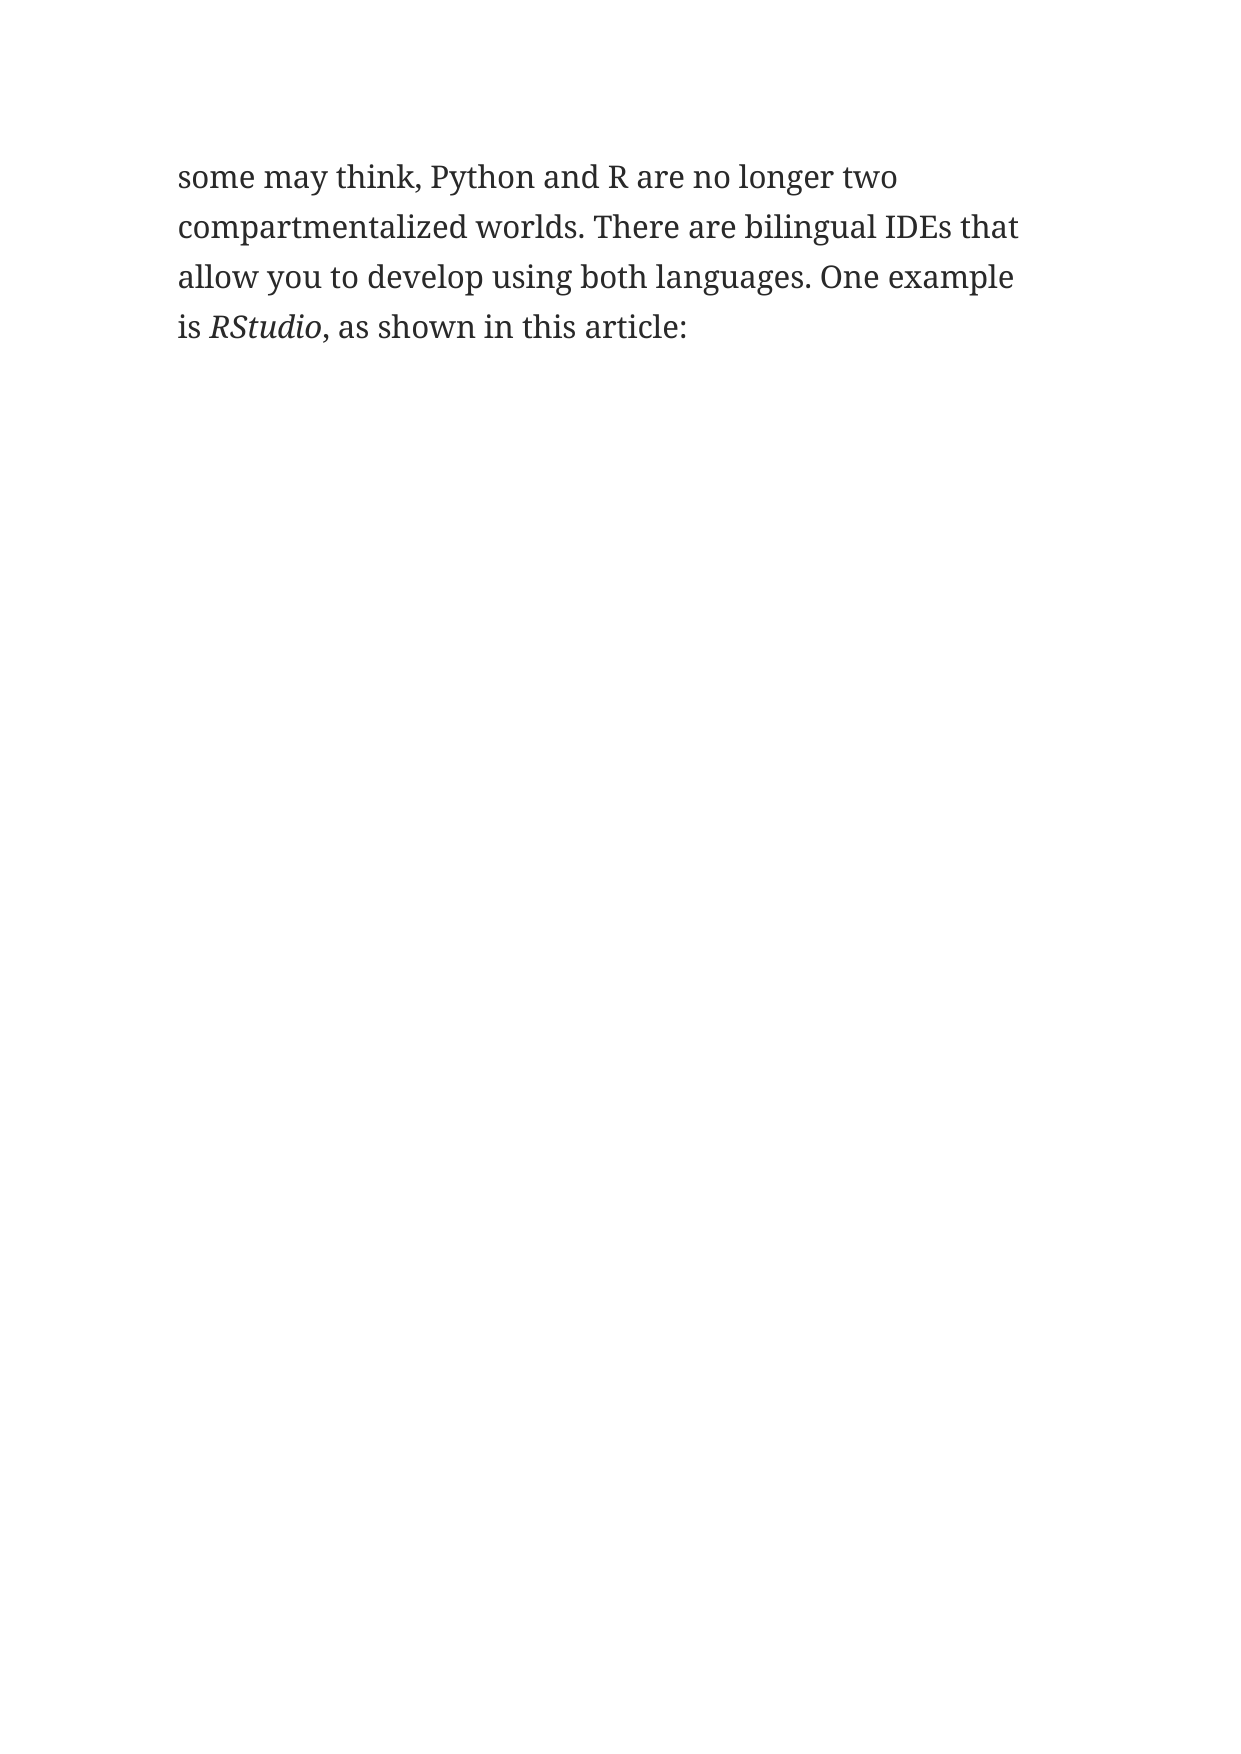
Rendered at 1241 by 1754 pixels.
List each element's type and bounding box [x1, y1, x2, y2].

text [177, 148, 1063, 348]
